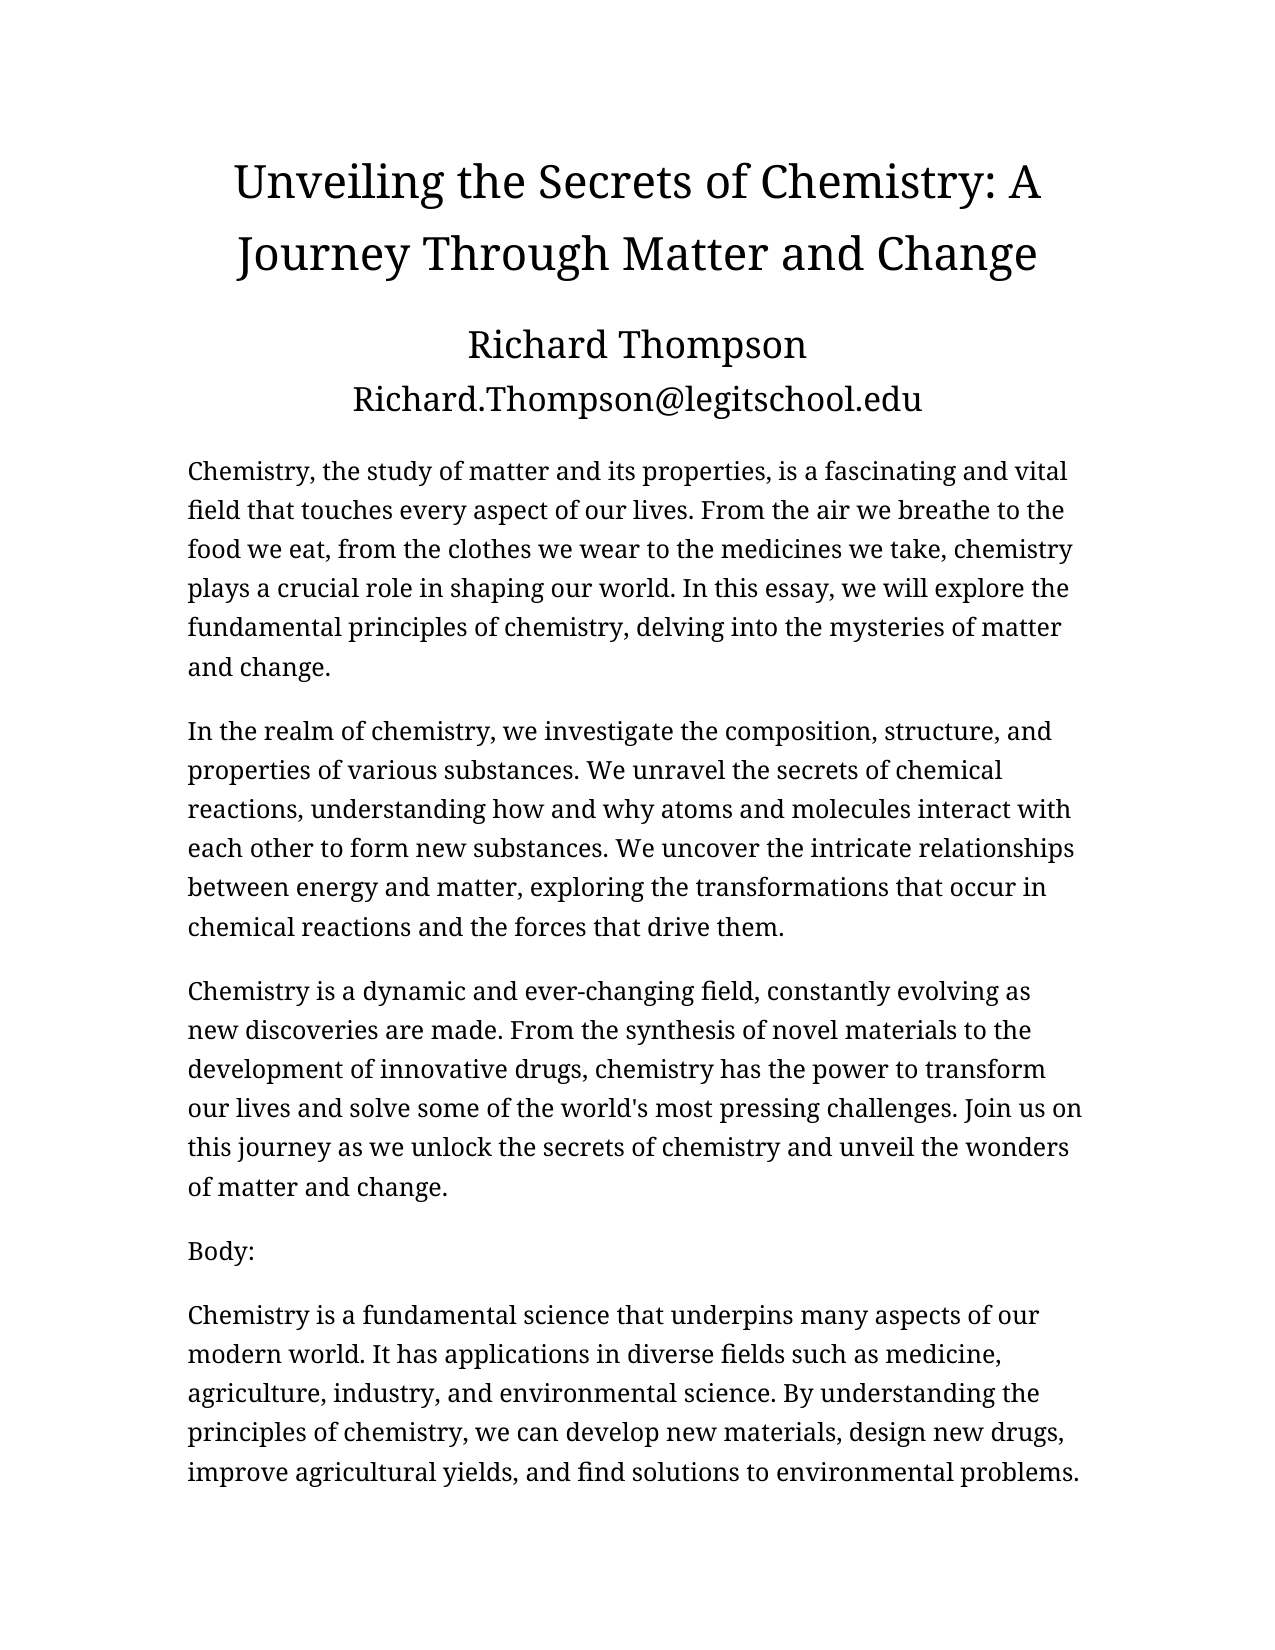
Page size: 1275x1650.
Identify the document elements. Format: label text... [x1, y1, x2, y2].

text In the realm of chemistry, we investigate the composition, structure, and properties of various substances. We unravel the secrets of chemical reactions, understanding how and why atoms and molecules interact with each other to form new substances. We uncover the intricate relationships between energy and matter, exploring the transformations that occur in chemical reactions and the forces that drive them. [187, 713, 1087, 943]
text Body: [187, 1233, 1087, 1267]
text Chemistry is a dynamic and ever-changing field, constantly evolving as new discoveries are made. From the synthesis of novel materials to the development of innovative drugs, chemistry has the power to transform our lives and solve some of the world's most pressing challenges. Join us on this journey as we unlock the secrets of chemistry and unveil the wonders of matter and change. [187, 973, 1087, 1203]
text Chemistry, the study of matter and its properties, is a fascinating and vital field that touches every aspect of our lives. From the air we breathe to the food we eat, from the clothes we wear to the medicines we take, chemistry plays a crucial role in shaping our world. In this essay, we will explore the fundamental principles of chemistry, delving into the mysteries of matter and change. [187, 453, 1087, 683]
text Chemistry is a fundamental science that underpins many aspects of our modern world. It has applications in diverse fields such as medicine, agriculture, industry, and environmental science. By understanding the principles of chemistry, we can develop new materials, design new drugs, improve agricultural yields, and find solutions to environmental problems. [187, 1297, 1087, 1488]
text Unveiling the Secrets of Chemistry: A Journey Through Matter and Change [187, 150, 1087, 284]
text Richard Thompson Richard.Thompson@legitschool.edu [187, 318, 1087, 422]
